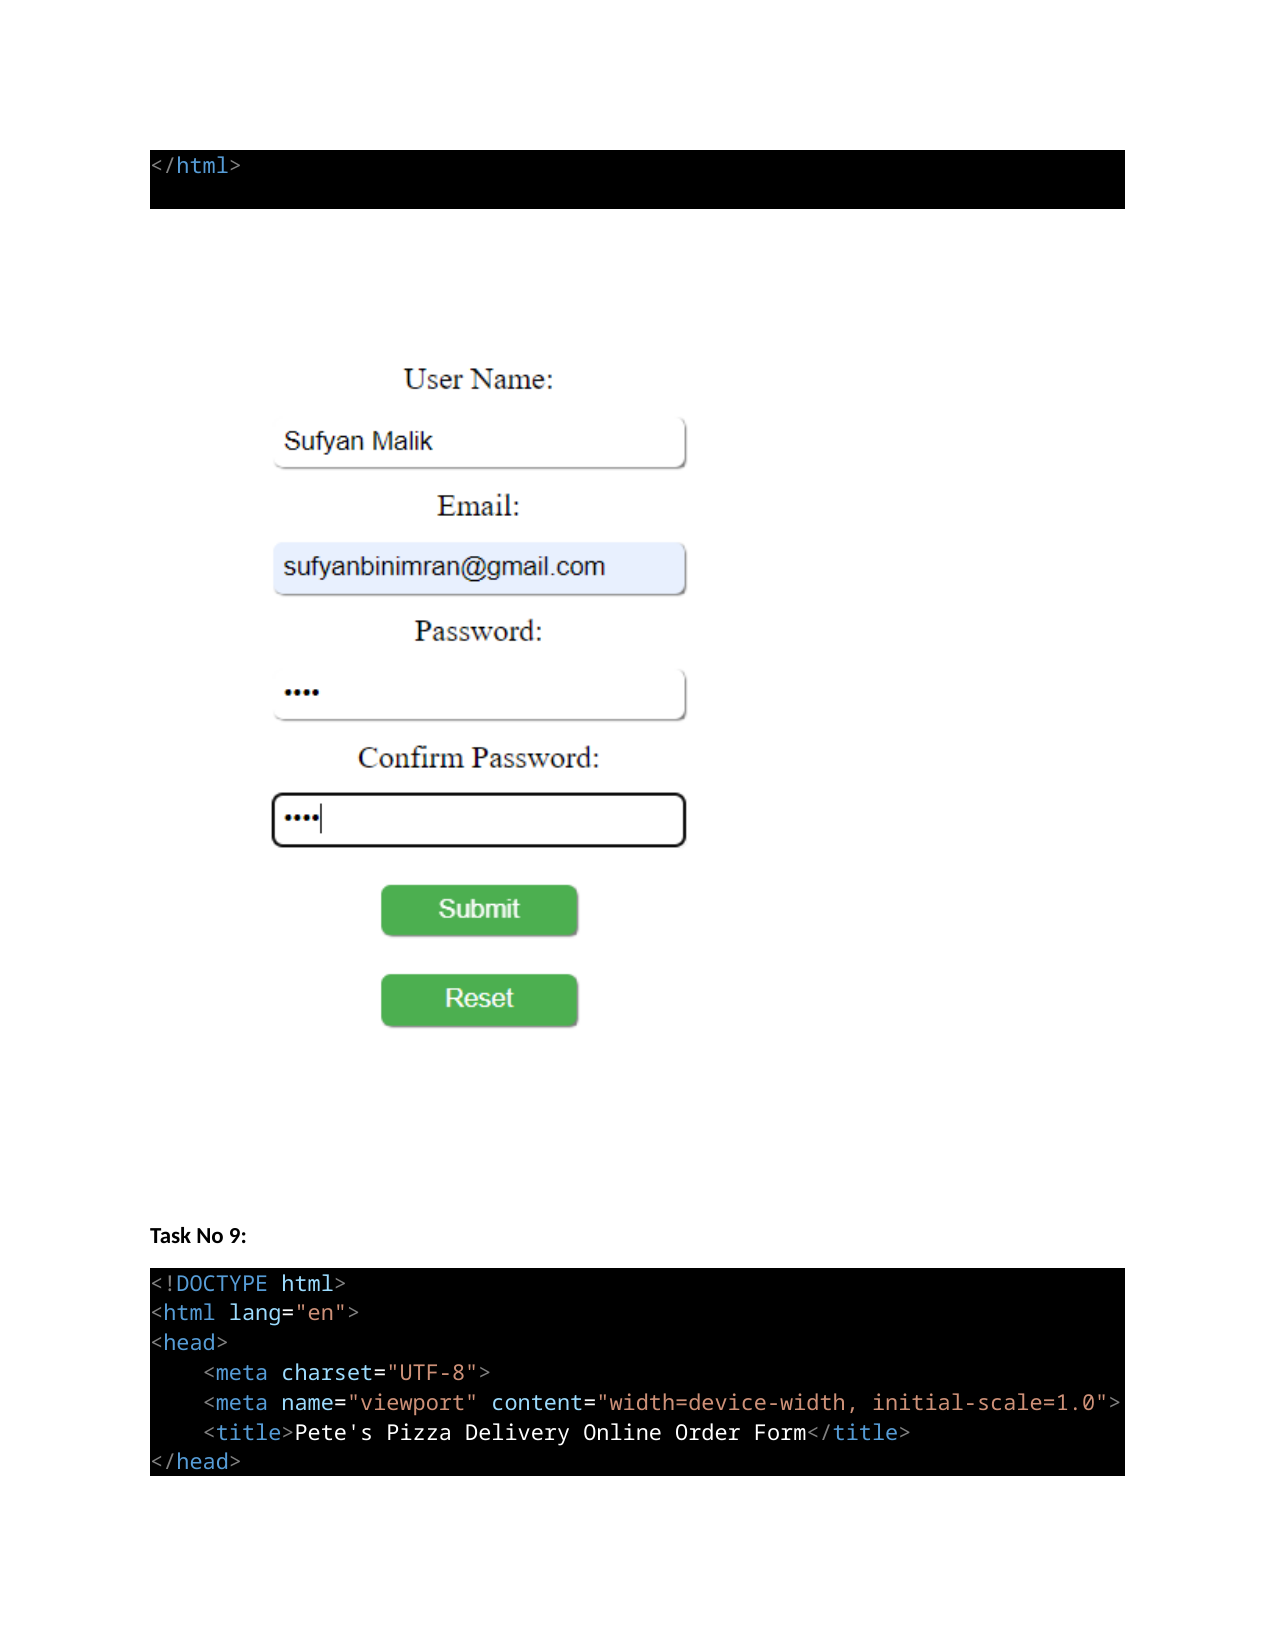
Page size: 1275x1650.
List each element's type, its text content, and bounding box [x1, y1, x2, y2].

text <meta charset="UTF-8"> [150, 1357, 1125, 1387]
text <meta name="viewport" content="width=device-width, initial-scale=1.0"> [150, 1387, 1125, 1417]
text <!DOCTYPE html> [150, 1268, 1125, 1297]
text </html> [150, 150, 1125, 180]
text <html lang="en"> [150, 1297, 1125, 1327]
text </head> [150, 1446, 1125, 1476]
text <title>Pete's Pizza Delivery Online Order Form</title> [150, 1417, 1125, 1446]
text Task No 9: [150, 1221, 1125, 1249]
picture [150, 350, 896, 1109]
text <head> [150, 1327, 1125, 1357]
